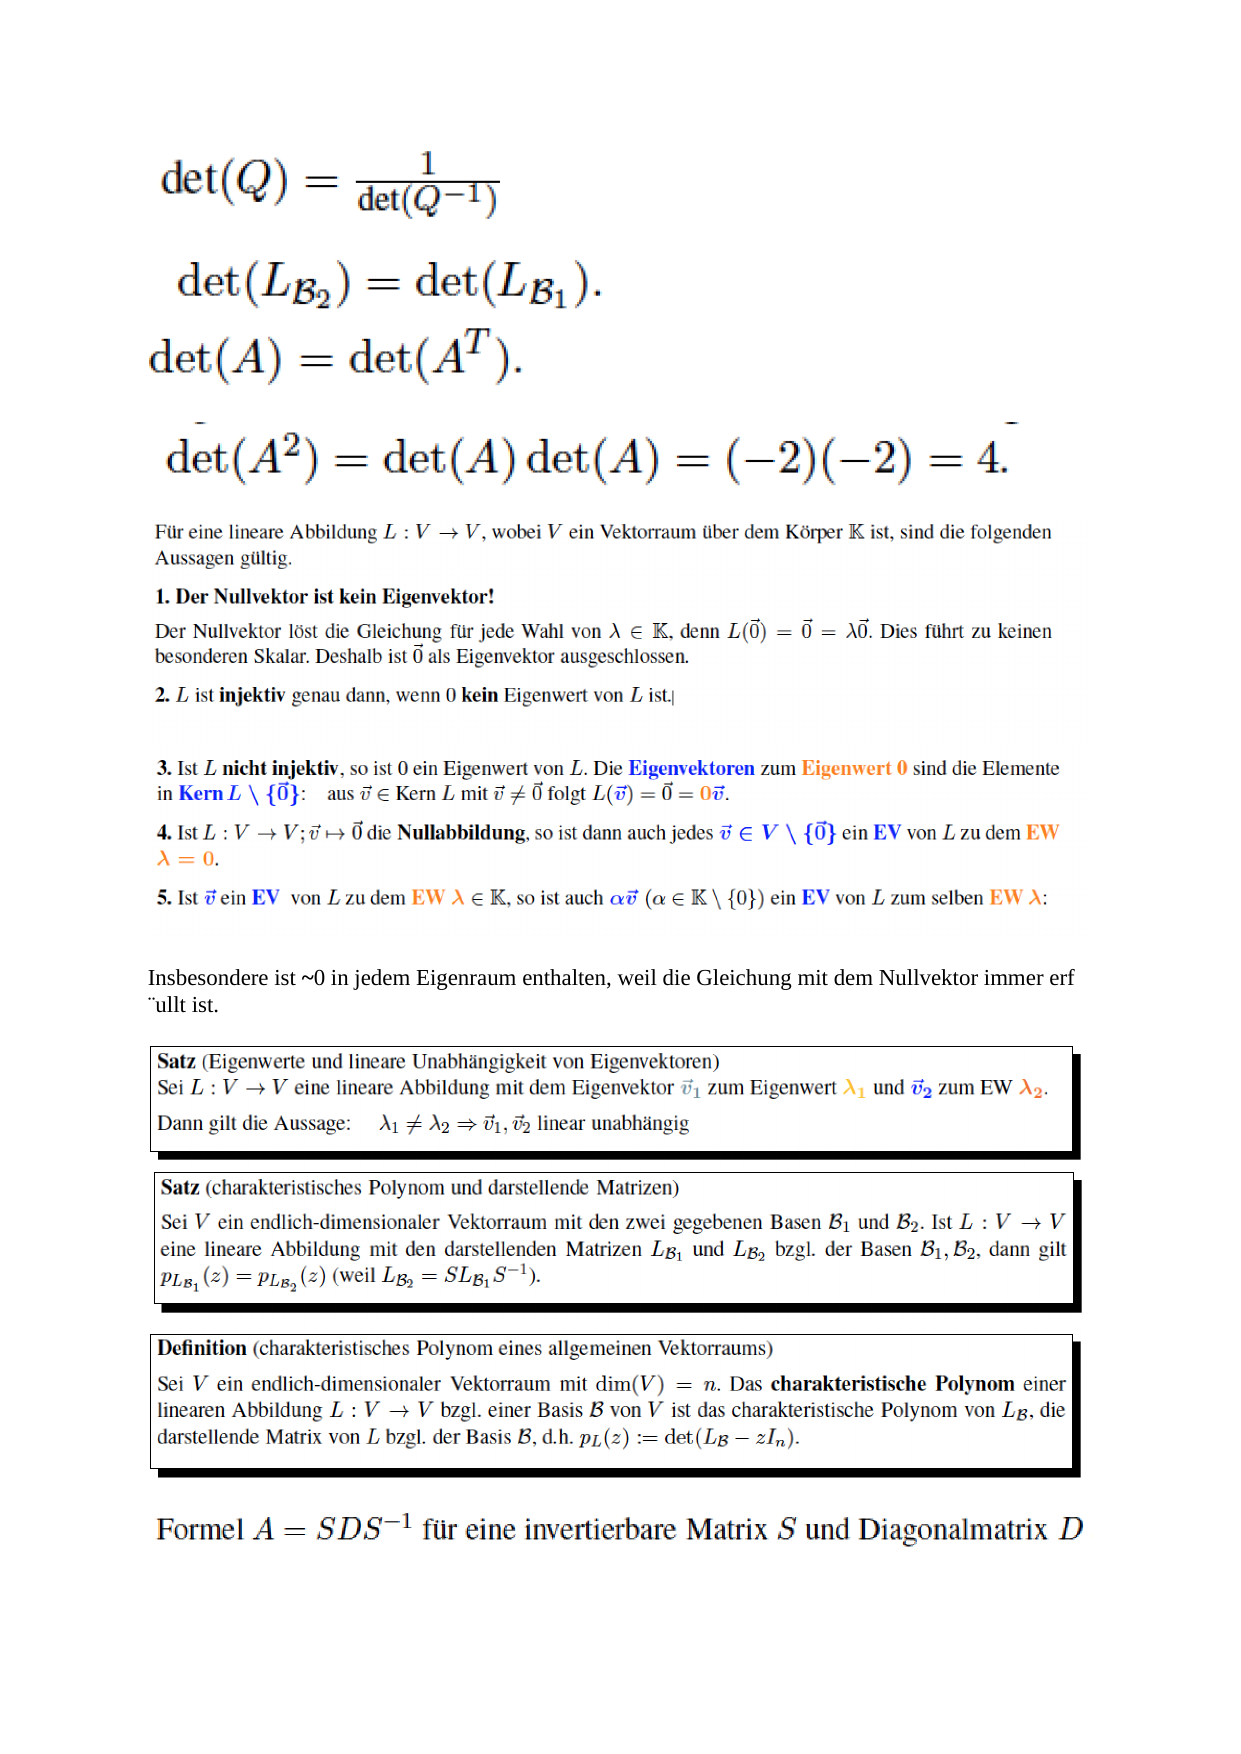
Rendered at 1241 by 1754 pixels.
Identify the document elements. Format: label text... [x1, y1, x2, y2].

picture [147, 1043, 1092, 1484]
picture [147, 1511, 1092, 1549]
picture [147, 147, 1092, 936]
text Insbesondere ist ~0 in jedem Eigenraum enthalten, weil die Gleichung mit dem Nullvektor immer erf ¨ullt ist. [148, 964, 1093, 1017]
